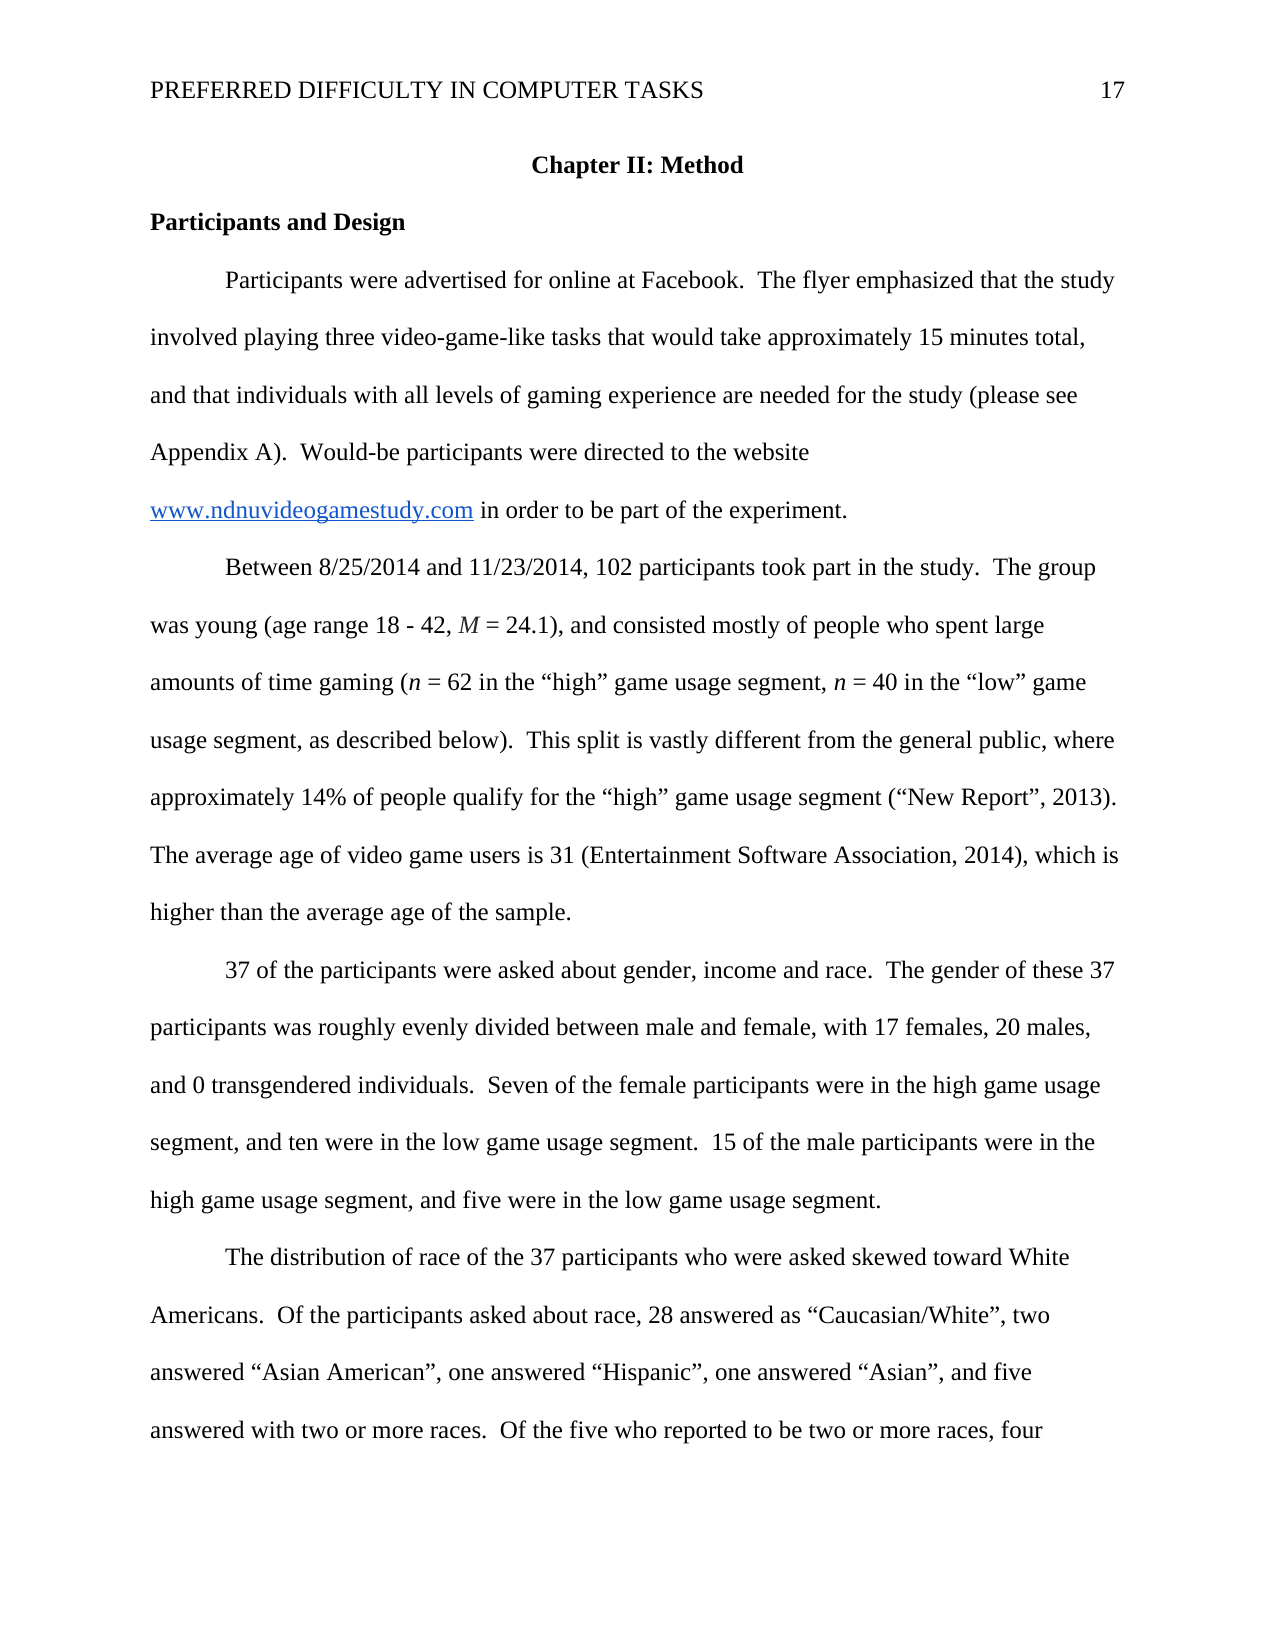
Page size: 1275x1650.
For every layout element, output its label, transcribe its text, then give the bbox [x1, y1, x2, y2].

text Participants were advertised for online at Facebook. The flyer emphasized that the study involved playing three video-game-like tasks that would take approximately 15 minutes total, and that individuals with all levels of gaming experience are needed for the study (please see Appendix A). Would-be participants were directed to the website www.ndnuvideogamestudy.com in order to be part of the experiment. [150, 265, 1125, 524]
text Participants and Design [150, 207, 1125, 236]
text 37 of the participants were asked about gender, income and race. The gender of these 37 participants was roughly evenly divided between male and female, with 17 females, 20 males, and 0 transgendered individuals. Seven of the female participants were in the high game usage segment, and ten were in the low game usage segment. 15 of the male participants were in the high game usage segment, and five were in the low game usage segment. [150, 955, 1125, 1214]
text Chapter II: Method [150, 150, 1125, 179]
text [150, 1242, 1125, 1444]
text Between 8/25/2014 and 11/23/2014, 102 participants took part in the study. The group was young (age range 18 - 42, M = 24.1), and consisted mostly of people who spent large amounts of time gaming (n = 62 in the “high” game usage segment, n = 40 in the “low” game usage segment, as described below). This split is vastly different from the general public, where approximately 14% of people qualify for the “high” game usage segment (“New Report”, 2013). The average age of video game users is 31 (Entertainment Software Association, 2014), which is higher than the average age of the sample. [150, 552, 1125, 926]
